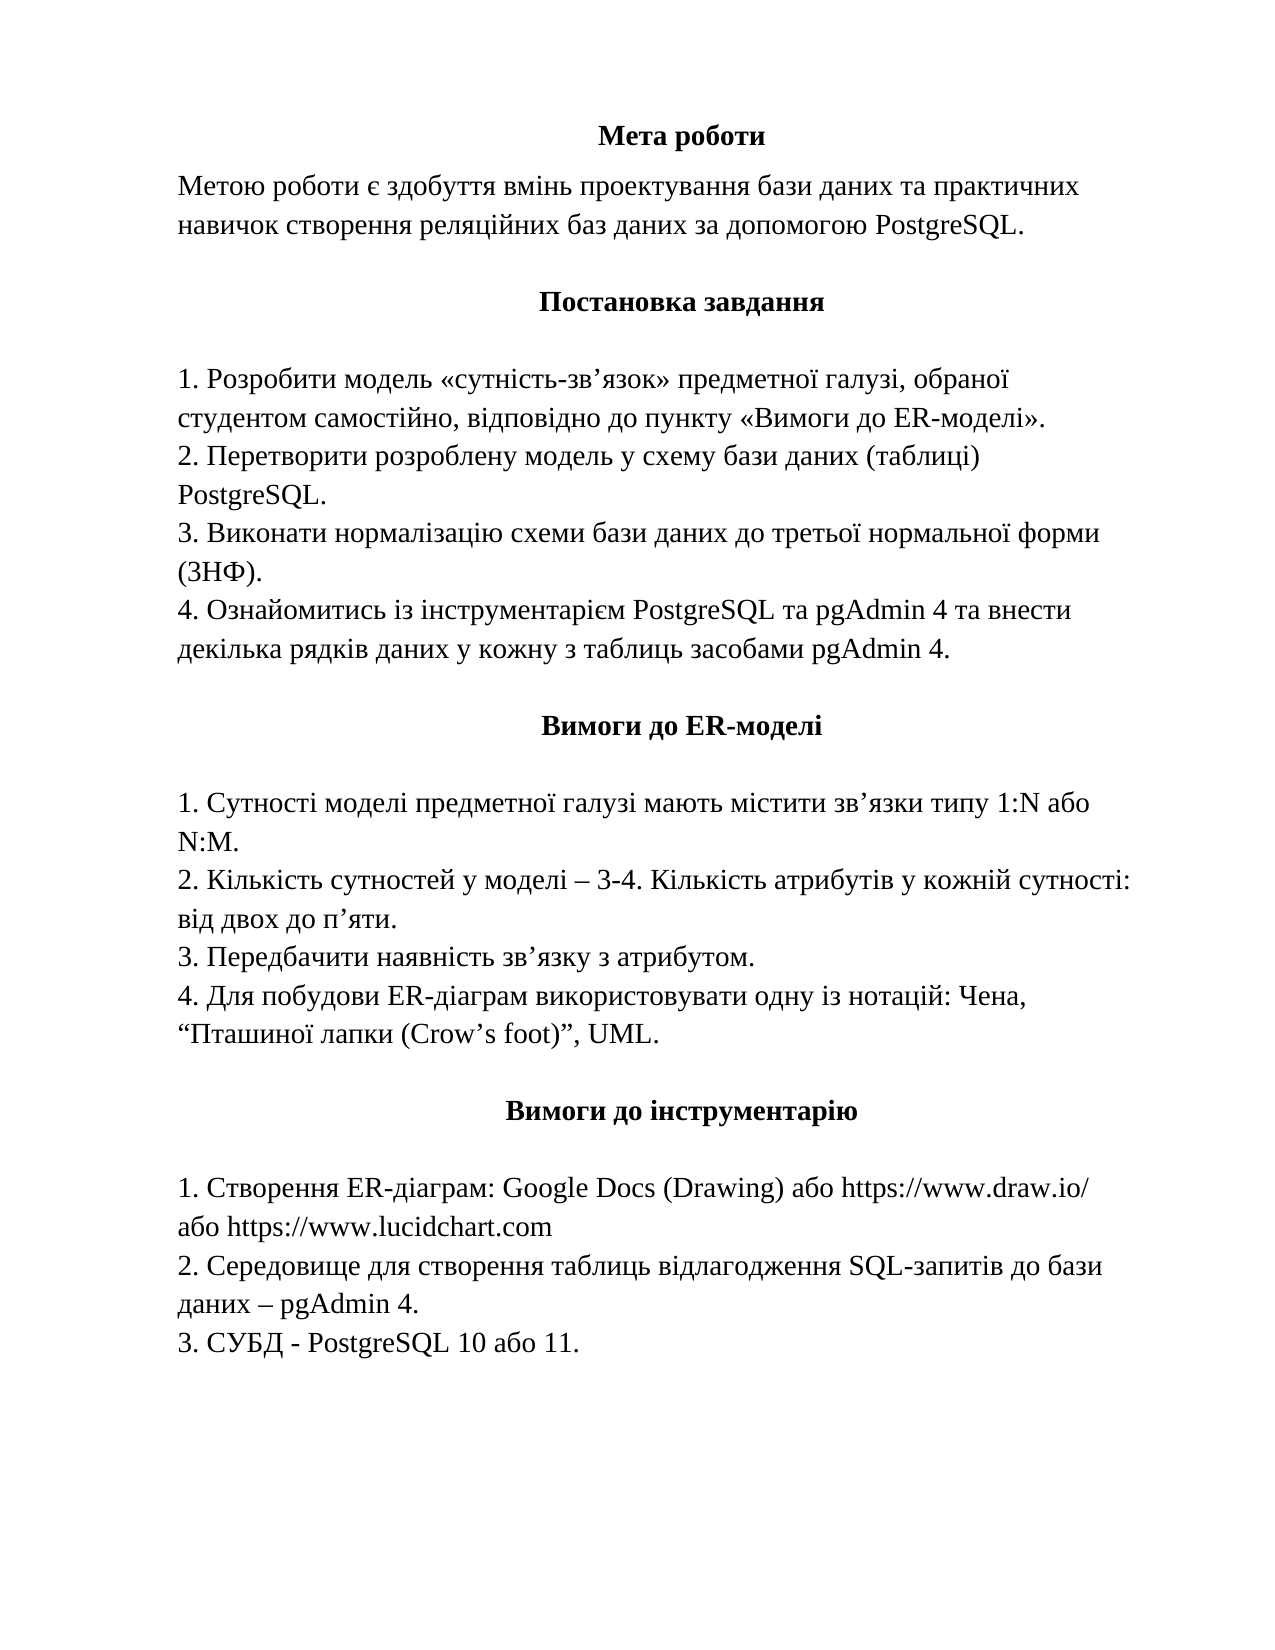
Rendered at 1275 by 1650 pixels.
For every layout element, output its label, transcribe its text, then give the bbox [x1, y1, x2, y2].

text 4. Ознайомитись із інструментарієм PostgreSQL та pgAdmin 4 та внести [177, 592, 1186, 626]
text студентом самостійно, відповідно до пункту «Вимоги до ER-моделі». [177, 400, 1186, 433]
text Вимоги до ER-моделі [177, 708, 1186, 742]
text Вимоги до інструментарію [177, 1093, 1186, 1127]
text від двох до п’яти. [177, 901, 1186, 934]
text або https://www.lucidchart.com [177, 1209, 1186, 1243]
text Метою роботи є здобуття вмінь проектування бази даних та практичних [177, 168, 1186, 202]
text 3. Виконати нормалізацію схеми бази даних до третьої нормальної форми [177, 515, 1186, 549]
text даних – pgAdmin 4. [177, 1286, 1186, 1320]
text 2. Середовище для створення таблиць відлагодження SQL-запитів до бази [177, 1248, 1186, 1281]
text 3. Передбачити наявність зв’язку з атрибутом. [177, 939, 1186, 973]
text декілька рядків даних у кожну з таблиць засобами pgAdmin 4. [177, 631, 1186, 664]
text 4. Для побудови ER-діаграм використовувати одну із нотацій: Чена, [177, 978, 1186, 1011]
text 1. Створення ER-діаграм: Google Docs (Drawing) або https://www.draw.io/ [177, 1171, 1186, 1204]
text навичок створення реляційних баз даних за допомогою PostgreSQL. [177, 207, 1186, 241]
text 2. Перетворити розроблену модель у схему бази даних (таблиці) [177, 438, 1186, 472]
text 3. СУБД - PostgreSQL 10 або 11. [177, 1325, 1186, 1358]
text (3НФ). [177, 554, 1186, 587]
text “Пташиної лапки (Crow’s foot)”, UML. [177, 1016, 1186, 1050]
text 1. Розробити модель «сутність-зв’язок» предметної галузі, обраної [177, 361, 1186, 395]
text 2. Кількість сутностей у моделі – 3-4. Кількість атрибутів у кожній сутності: [177, 862, 1186, 896]
text Постановка завдання [177, 284, 1186, 318]
text PostgreSQL. [177, 477, 1186, 510]
text N:M. [177, 824, 1186, 857]
text Мета роботи [177, 118, 1186, 152]
text 1. Сутності моделі предметної галузі мають містити зв’язки типу 1:N або [177, 785, 1186, 819]
